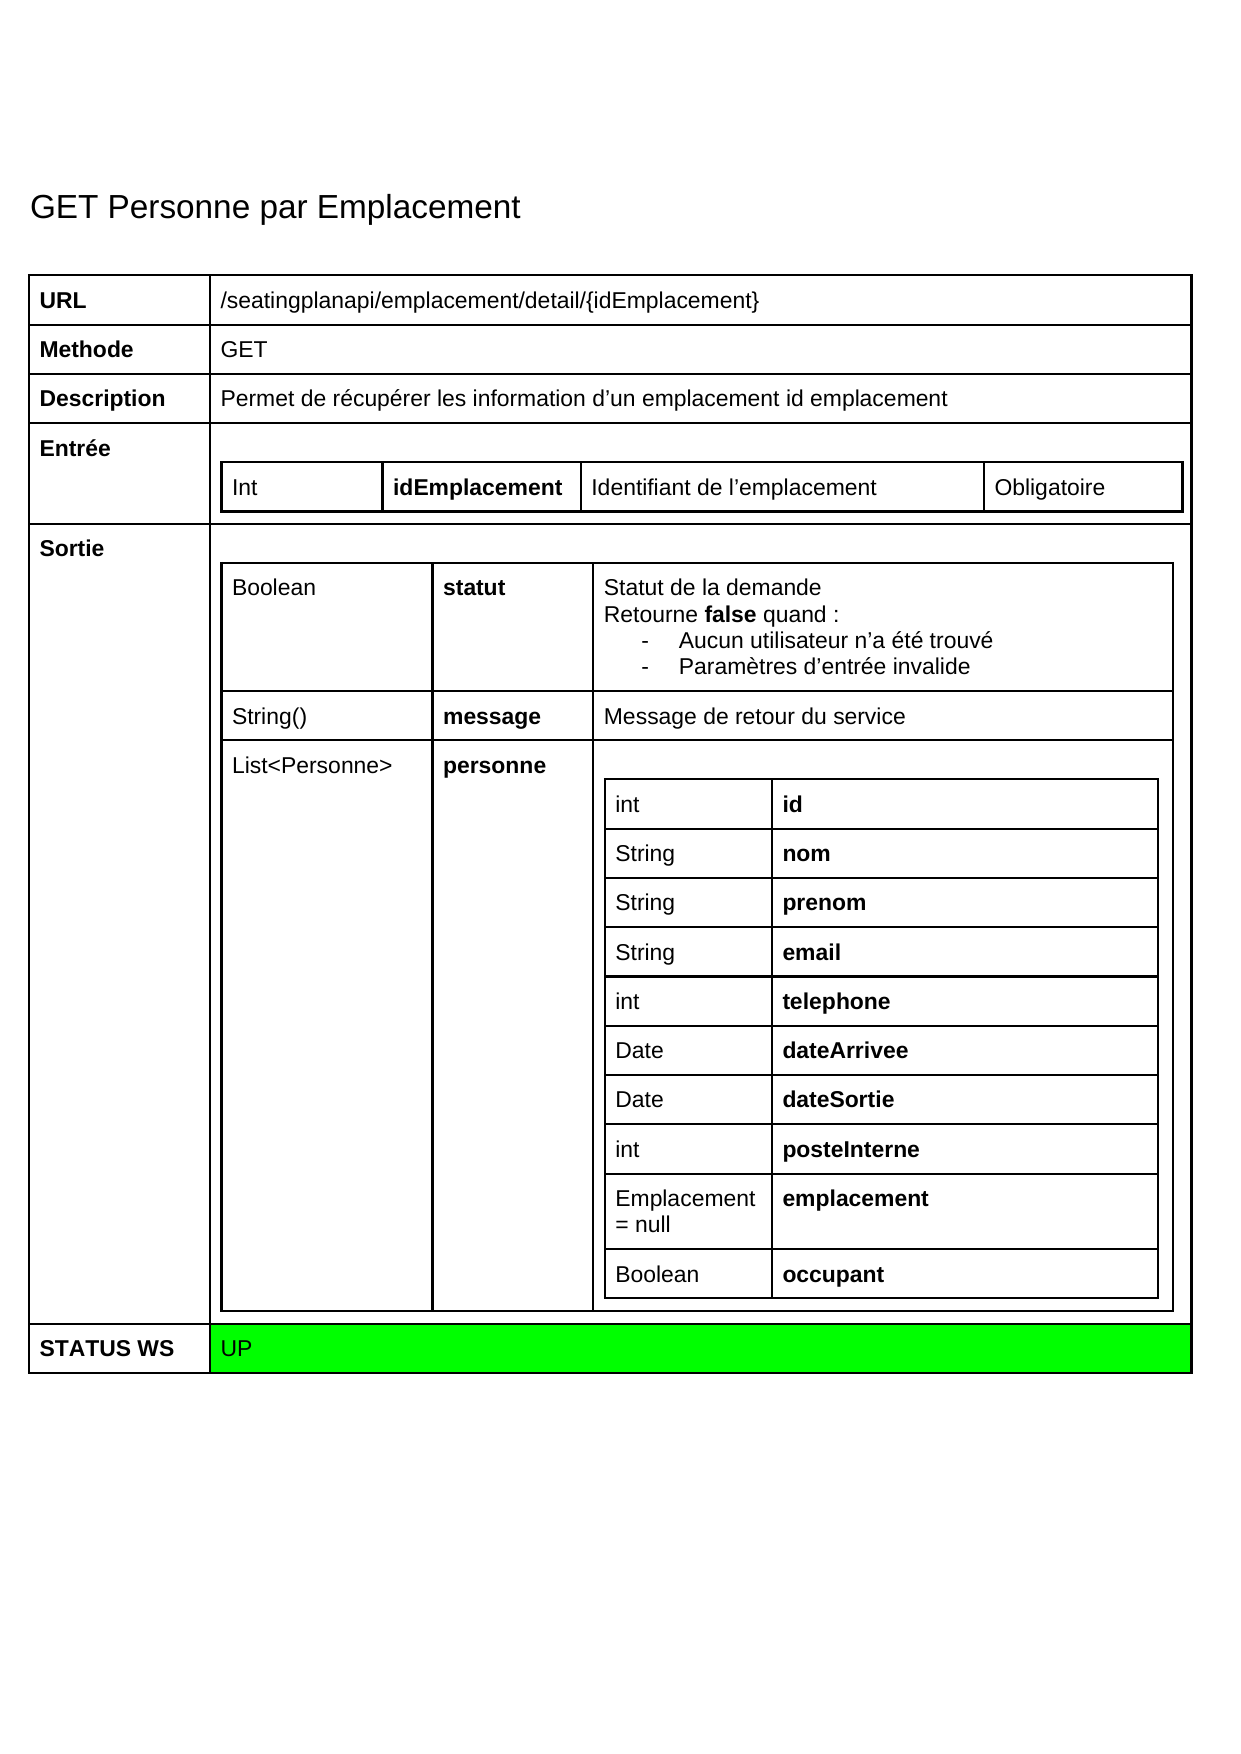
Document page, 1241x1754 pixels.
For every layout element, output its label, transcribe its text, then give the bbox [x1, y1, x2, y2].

table_cell Description [30, 375, 209, 422]
table_cell STATUS WS [30, 1325, 209, 1372]
table_header URL [30, 276, 209, 324]
table_cell Sortie [30, 525, 209, 1322]
table_cell UP [211, 1325, 1190, 1372]
table_cell Methode [30, 326, 209, 373]
subtitle GET Personne par Emplacement [30, 187, 1211, 226]
table_cell [211, 424, 1190, 523]
table_header /seatingplanapi/emplacement/detail/{idEmplacement} [211, 276, 1190, 324]
table_cell Permet de récupérer les information d’un emplacement id emplacement [211, 375, 1190, 422]
table_cell [211, 525, 1190, 1322]
table_cell Entrée [30, 424, 209, 523]
table_cell GET [211, 326, 1190, 373]
